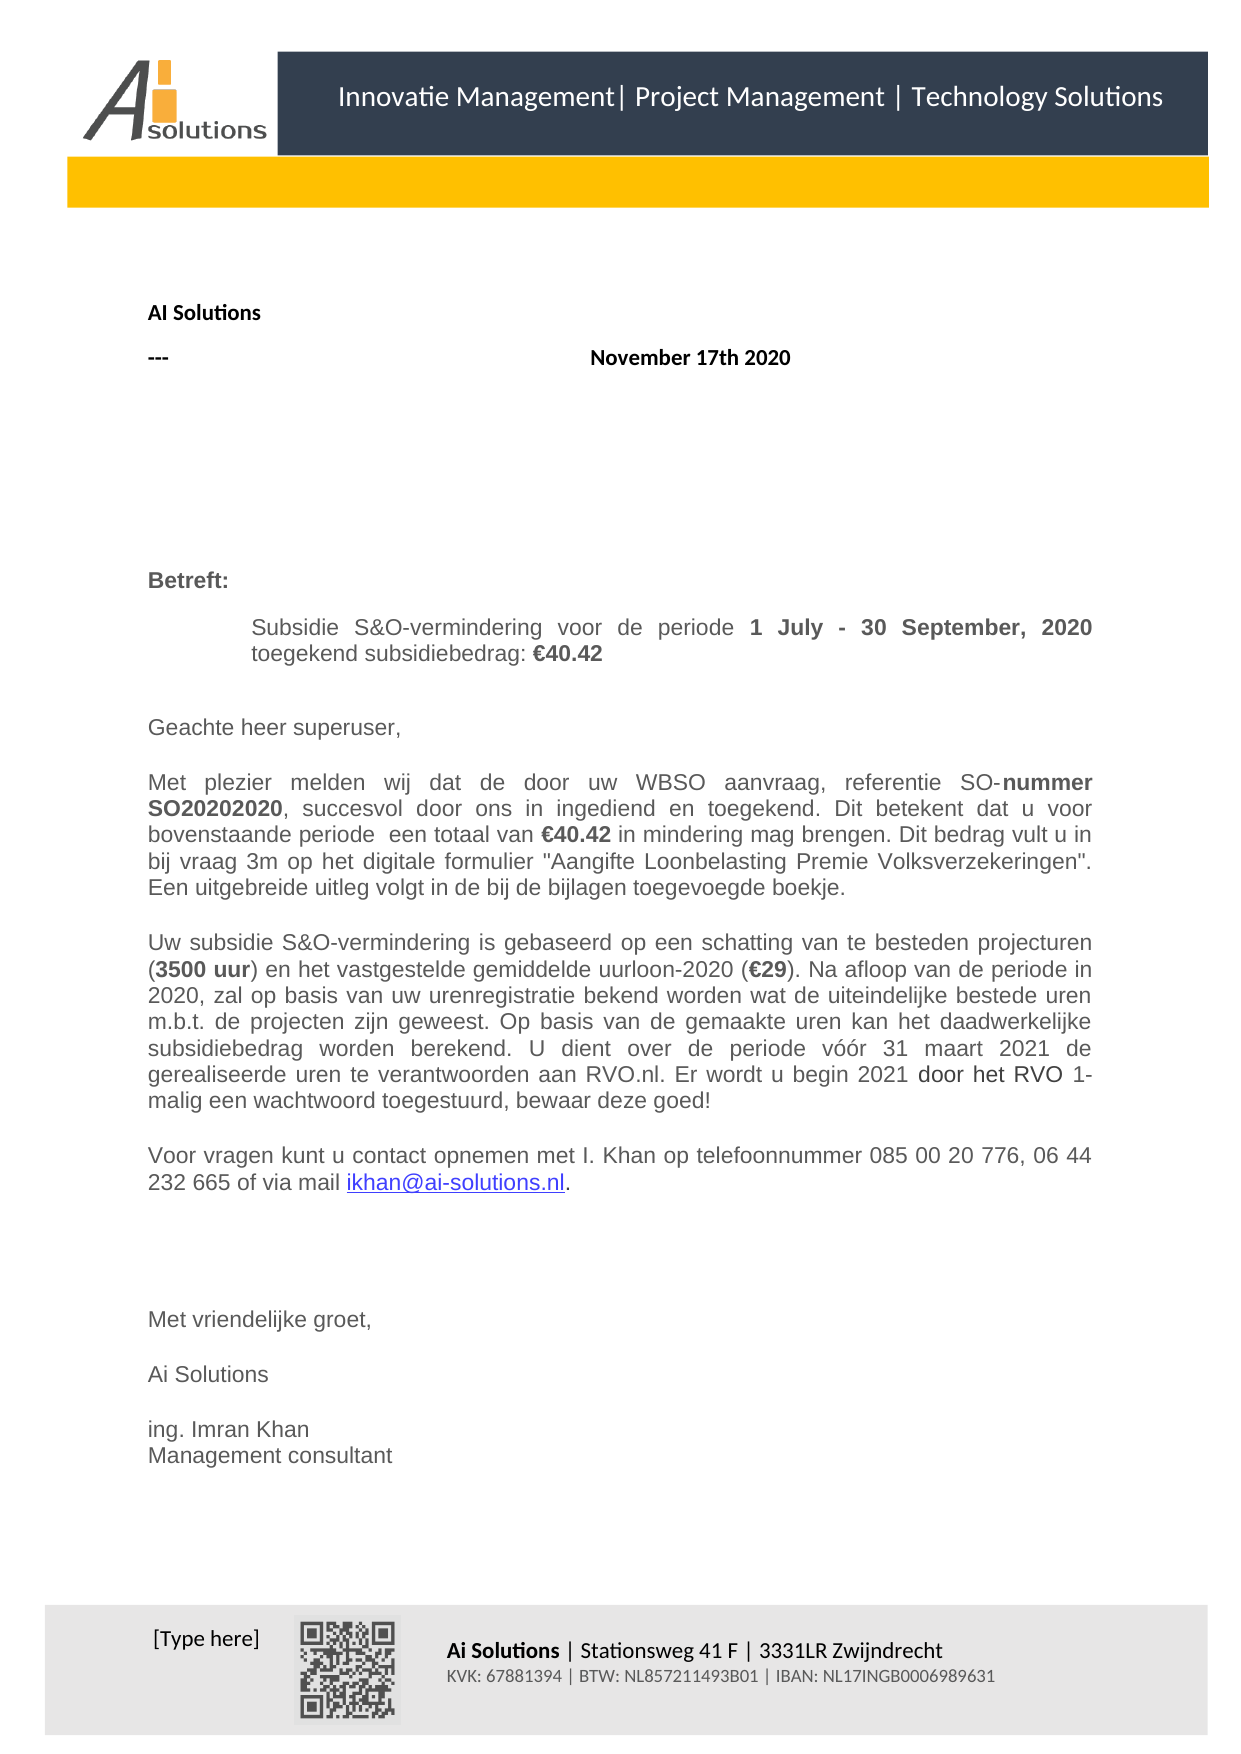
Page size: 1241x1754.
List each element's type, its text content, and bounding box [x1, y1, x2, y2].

text Subsidie S&O-vermindering voor de periode 1 July - 30 September, 2020 toegekend subsidiebedrag: €40.42 [221, 614, 1093, 666]
text Met vriendelijke groet, [148, 1306, 1093, 1332]
text Met plezier melden wij dat de door uw WBSO aanvraag, referentie SO-nummer SO20202020, succesvol door ons in ingediend en toegekend. Dit betekent dat u voor bovenstaande periode een totaal van €40.42 in mindering mag brengen. Dit bedrag vult u in bij vraag 3m op het digitale formulier "Aangifte Loonbelasting Premie Volksverzekeringen". Een uitgebreide uitleg volgt in de bij de bijlagen toegevoegde boekje. [148, 769, 1093, 901]
text Management consultant [148, 1442, 1093, 1469]
text Geachte heer superuser, [148, 714, 1093, 740]
text Voor vragen kunt u contact opnemen met I. Khan op telefoonnummer 085 00 20 776, 06 44 232 665 of via mail ikhan@ai-solutions.nl. [148, 1142, 1093, 1195]
picture [64, 41, 267, 172]
picture [294, 1615, 401, 1725]
text ing. Imran Khan [148, 1416, 1093, 1442]
text --- November 17th 2020 [88, 343, 1093, 371]
text Betreft: [148, 567, 1093, 593]
text AI Solutions [88, 298, 1093, 326]
text Uw subsidie S&O-vermindering is gebaseerd op een schatting van te besteden projecturen (3500 uur) en het vastgestelde gemiddelde uurloon-2020 (€29). Na afloop van de periode in 2020, zal op basis van uw urenregistratie bekend worden wat de uiteindelijke bestede uren m.b.t. de projecten zijn geweest. Op basis van de gemaakte uren kan het daadwerkelijke subsidiebedrag worden berekend. U dient over de periode vóór 31 maart 2021 de gerealiseerde uren te verantwoorden aan RVO.nl. Er wordt u begin 2021 door het RVO 1-malig een wachtwoord toegestuurd, bewaar deze goed! [148, 929, 1093, 1114]
text Ai Solutions [148, 1361, 1093, 1387]
